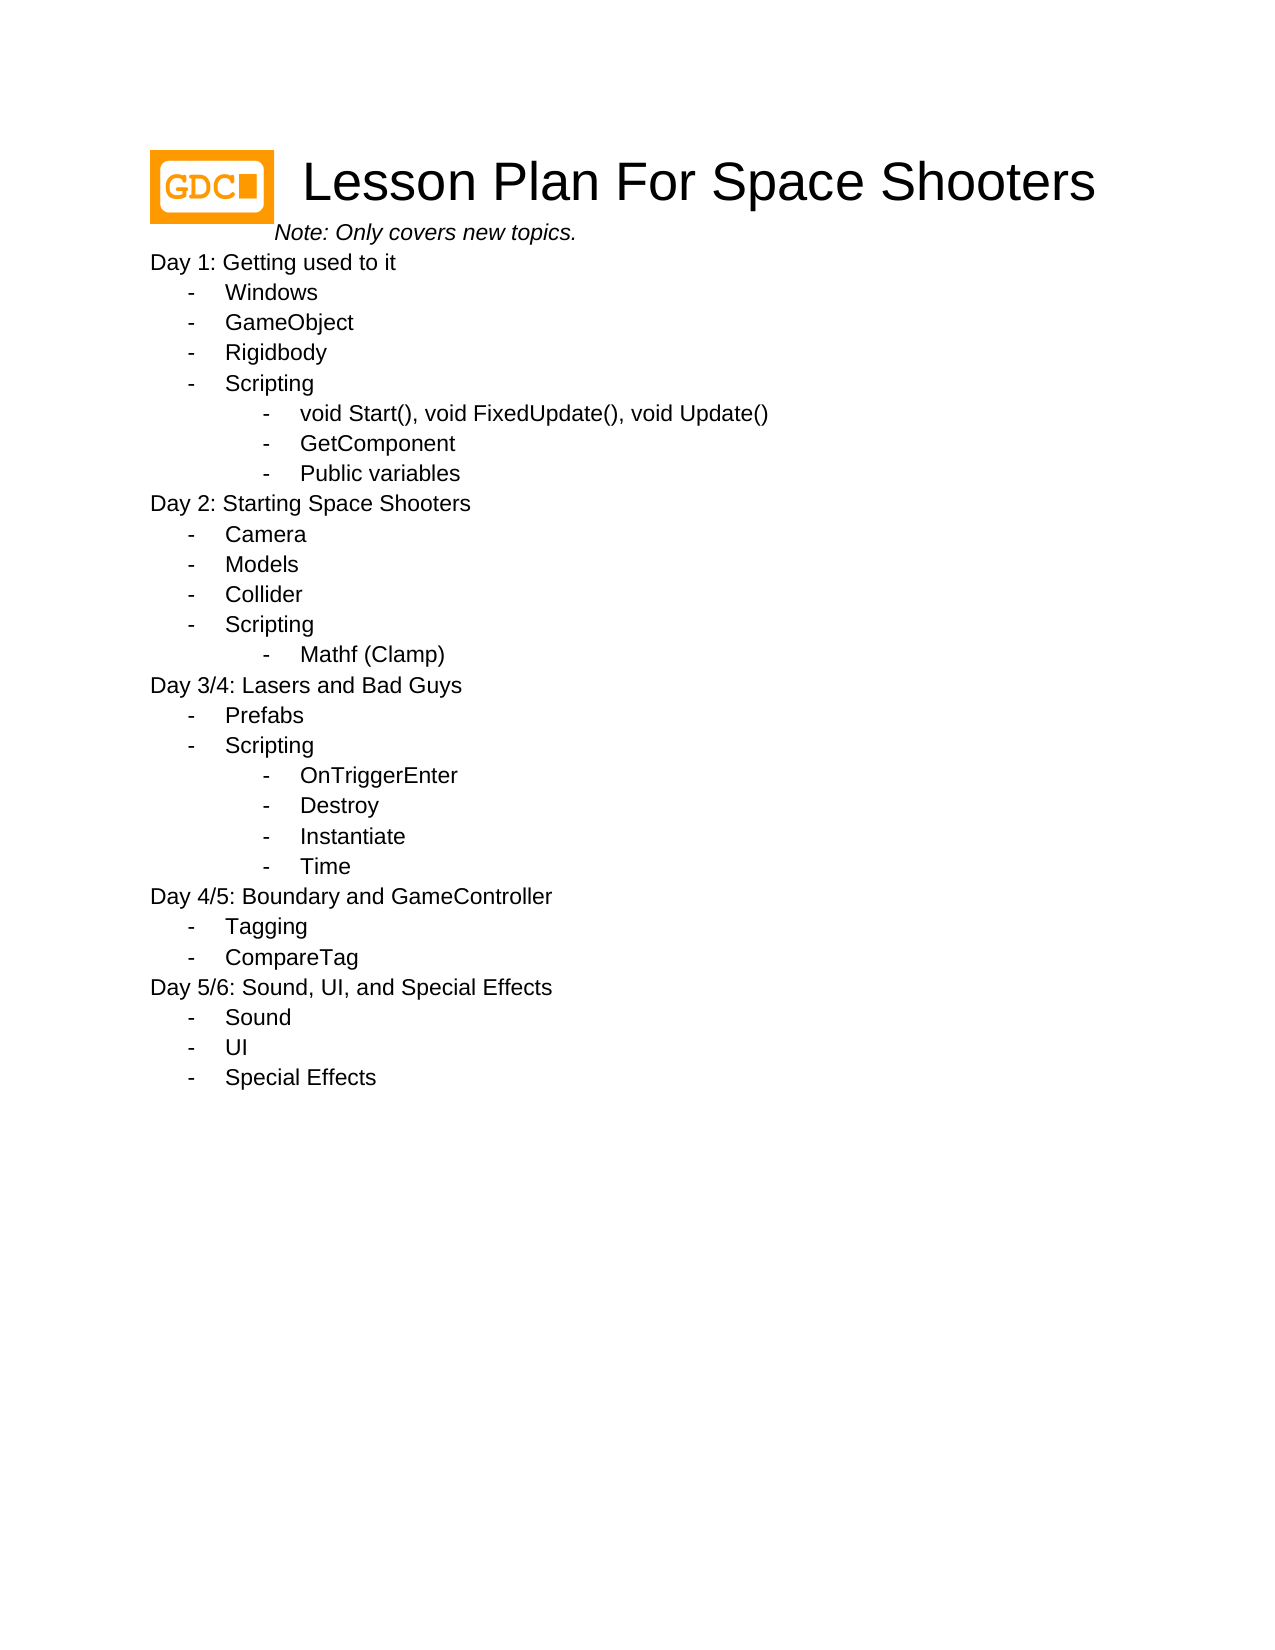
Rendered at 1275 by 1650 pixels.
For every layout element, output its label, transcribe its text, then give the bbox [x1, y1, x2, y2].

list Windows [187, 279, 1125, 305]
list Sound [187, 1004, 1125, 1030]
text Day 1: Getting used to it [150, 249, 1125, 275]
list Special Effects [187, 1064, 1125, 1091]
text Day 5/6: Sound, UI, and Special Effects [150, 974, 1125, 1000]
text Day 2: Starting Space Shooters [150, 490, 1125, 517]
list Time [262, 853, 1125, 879]
list Scripting [187, 369, 1125, 396]
list Models [187, 551, 1125, 577]
list OnTriggerEnter [262, 762, 1125, 789]
text Day 4/5: Boundary and GameController [150, 883, 1125, 909]
list Mathf (Clamp) [262, 641, 1125, 668]
list Collider [187, 581, 1125, 607]
list Rigidbody [187, 339, 1125, 366]
list Destroy [262, 792, 1125, 819]
text Day 3/4: Lasers and Bad Guys [150, 672, 1125, 698]
list Public variables [262, 460, 1125, 487]
text Note: Only covers new topics. [150, 218, 1125, 245]
list GameObject [187, 309, 1125, 336]
list Tagging [187, 913, 1125, 940]
list CompareTag [187, 943, 1125, 970]
list void Start(), void FixedUpdate(), void Update() [262, 400, 1125, 426]
list Instantiate [262, 823, 1125, 849]
list GetComponent [262, 430, 1125, 456]
list Scripting [187, 732, 1125, 758]
picture [150, 150, 275, 224]
list UI [187, 1034, 1125, 1061]
list Camera [187, 521, 1125, 547]
list Scripting [187, 611, 1125, 638]
list Prefabs [187, 702, 1125, 728]
title Lesson Plan For Space Shooters [275, 150, 1125, 212]
